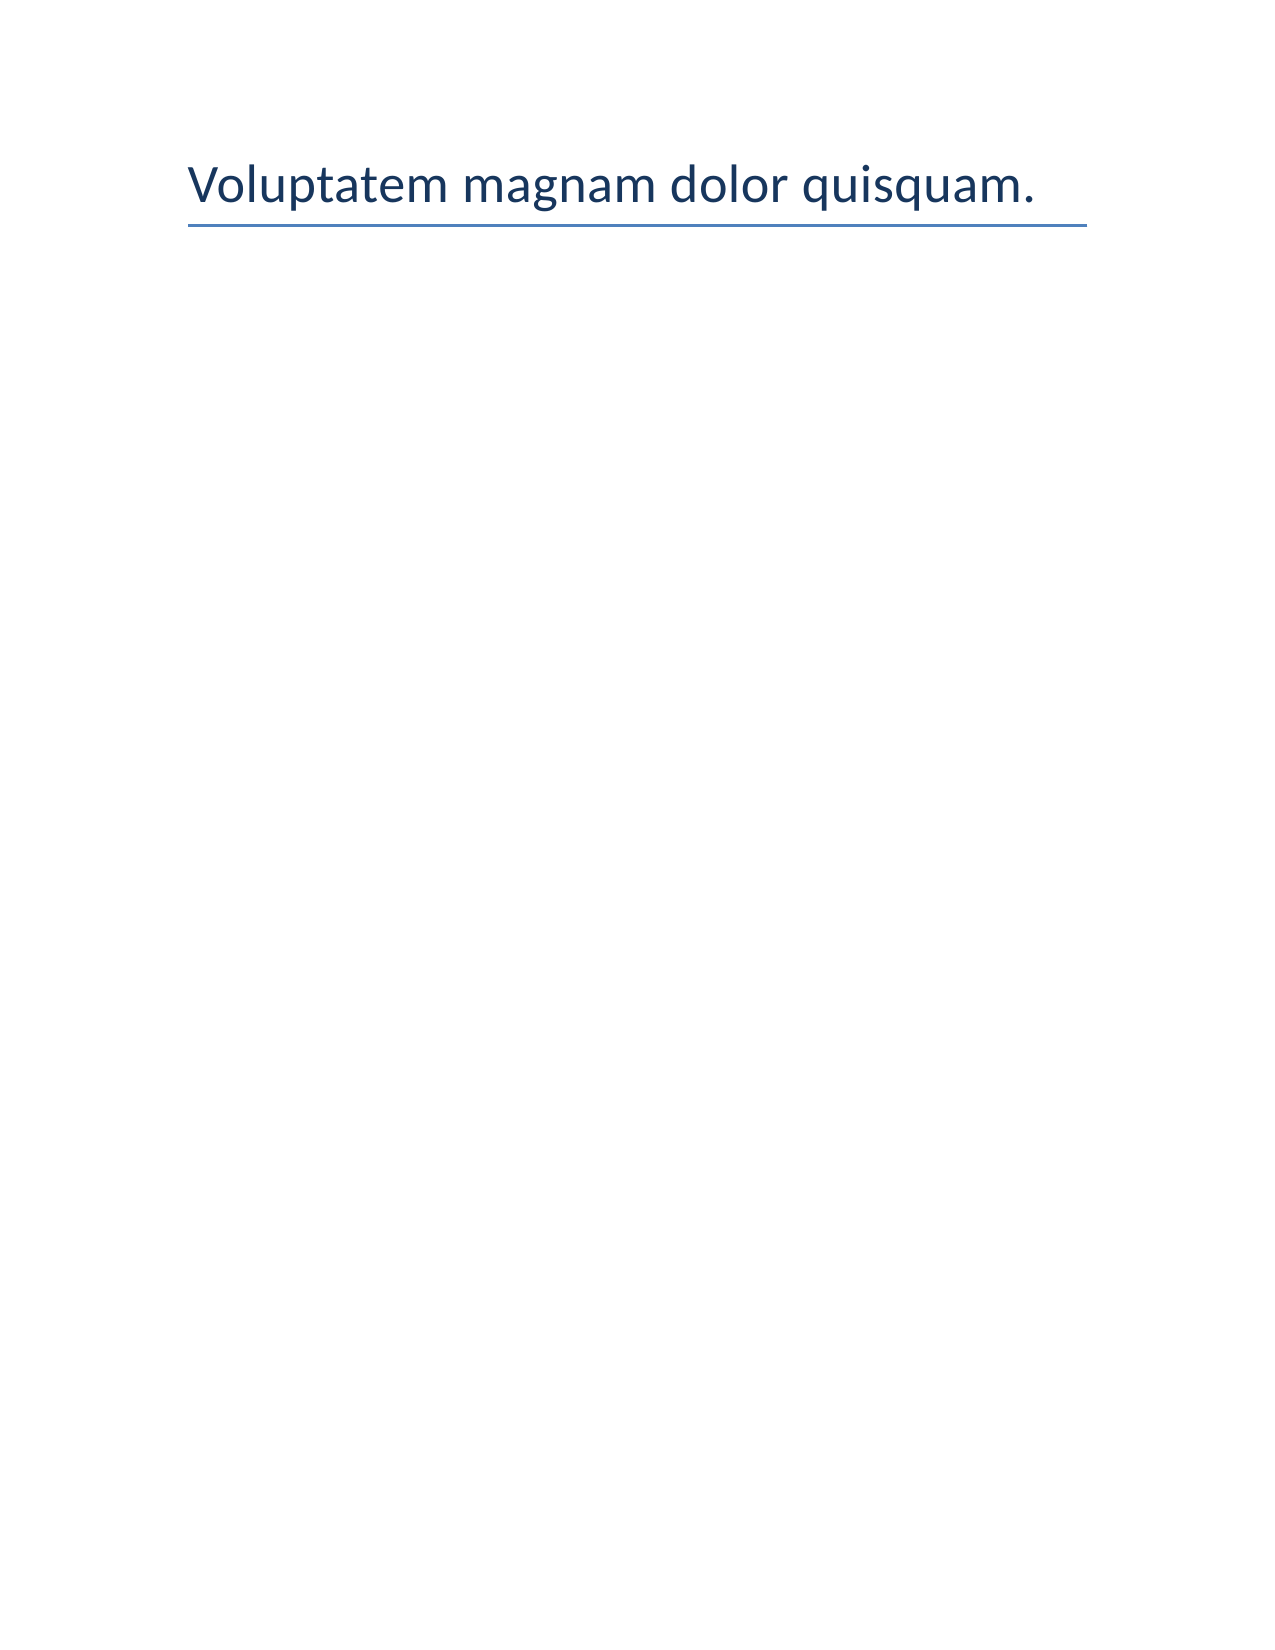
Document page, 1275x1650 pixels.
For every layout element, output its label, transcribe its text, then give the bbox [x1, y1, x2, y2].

title Voluptatem magnam dolor quisquam. [187, 150, 1087, 227]
